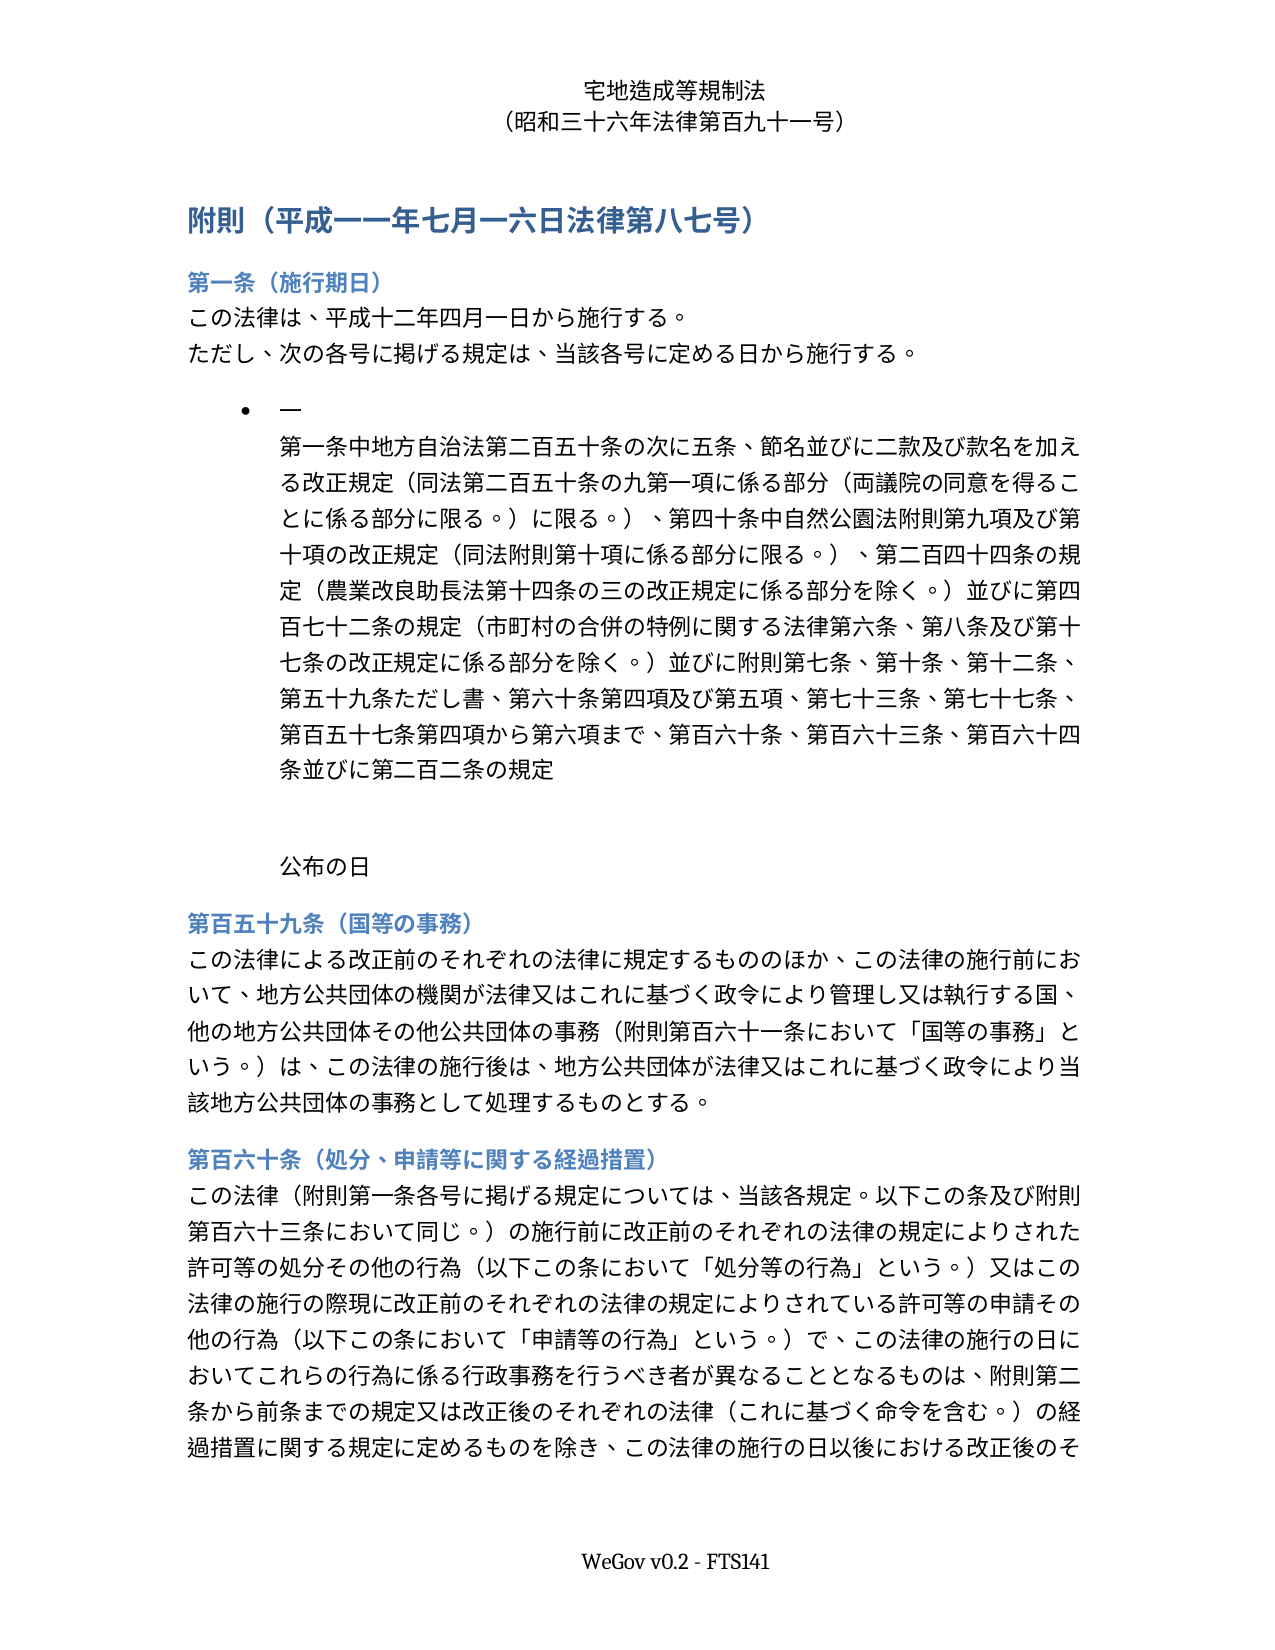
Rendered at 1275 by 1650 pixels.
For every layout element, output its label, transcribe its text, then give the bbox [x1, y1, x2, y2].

list 一 第一条中地方自治法第二百五十条の次に五条、節名並びに二款及び款名を加える改正規定（同法第二百五十条の九第一項に係る部分（両議院の同意を得ることに係る部分に限る。）に限る。）、第四十条中自然公園法附則第九項及び第十項の改正規定（同法附則第十項に係る部分に限る。）、第二百四十四条の規定（農業改良助長法第十四条の三の改正規定に係る部分を除く。）並びに第四百七十二条の規定（市町村の合併の特例に関する法律第六条、第八条及び第十七条の改正規定に係る部分を除く。）並びに附則第七条、第十条、第十二条、第五十九条ただし書、第六十条第四項及び第五項、第七十三条、第七十七条、第百五十七条第四項から第六項まで、第百六十条、第百六十三条、第百六十四条並びに第二百二条の規定 公布の日 [242, 395, 1087, 882]
subtitle 第百六十条（処分、申請等に関する経過措置） [187, 1144, 1087, 1175]
subtitle 附則（平成一一年七月一六日法律第八七号） [187, 200, 1087, 240]
text この法律は、平成十二年四月一日から施行する。 ただし、次の各号に掲げる規定は、当該各号に定める日から施行する。 [187, 302, 1087, 369]
subtitle 第百五十九条（国等の事務） [187, 908, 1087, 939]
text この法律による改正前のそれぞれの法律に規定するもののほか、この法律の施行前において、地方公共団体の機関が法律又はこれに基づく政令により管理し又は執行する国、他の地方公共団体その他公共団体の事務（附則第百六十一条において「国等の事務」という。）は、この法律の施行後は、地方公共団体が法律又はこれに基づく政令により当該地方公共団体の事務として処理するものとする。 [187, 943, 1087, 1118]
subtitle 第一条（施行期日） [187, 266, 1087, 298]
